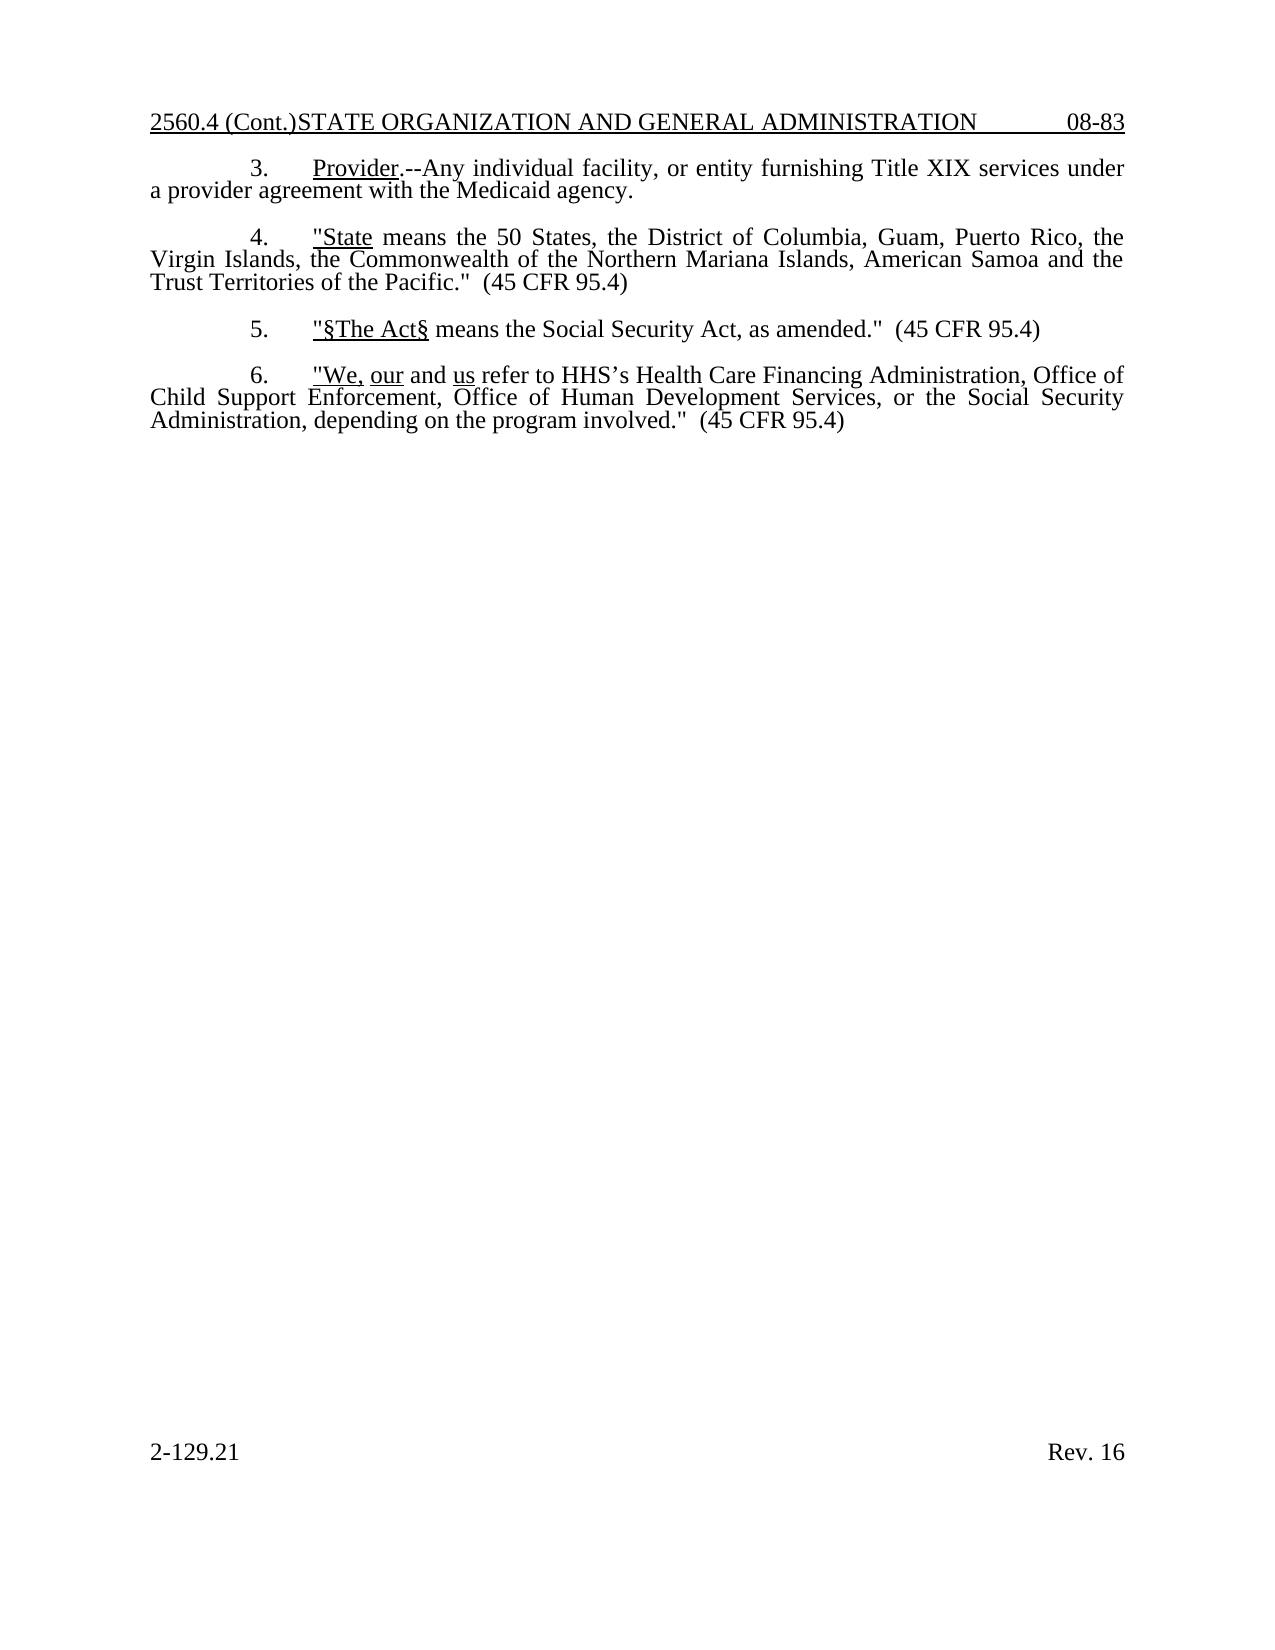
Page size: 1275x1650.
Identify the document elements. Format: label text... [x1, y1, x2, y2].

text 2560.4 (Cont.) STATE ORGANIZATION AND GENERAL ADMINISTRATION 08-83 [150, 112, 1125, 132]
text 4. "State means the 50 States, the District of Columbia, Guam, Puerto Rico, the Virgin Islands, the Commonwealth of the Northern Mariana Islands, American Samoa and the Trust Territories of the Pacific." (45 CFR 95.4) [150, 227, 1125, 296]
text 2-129.21 Rev. 16 [150, 1442, 1125, 1465]
text 3. Provider.--Any individual facility, or entity furnishing Title XIX services under a provider agreement with the Medicaid agency. [150, 158, 1125, 204]
text 6. "We, our and us refer to HHS’s Health Care Financing Administration, Office of Child Support Enforcement, Office of Human Development Services, or the Social Security Administration, depending on the program involved." (45 CFR 95.4) [150, 365, 1125, 434]
text 5. "§The Act§ means the Social Security Act, as amended." (45 CFR 95.4) [150, 319, 1125, 342]
